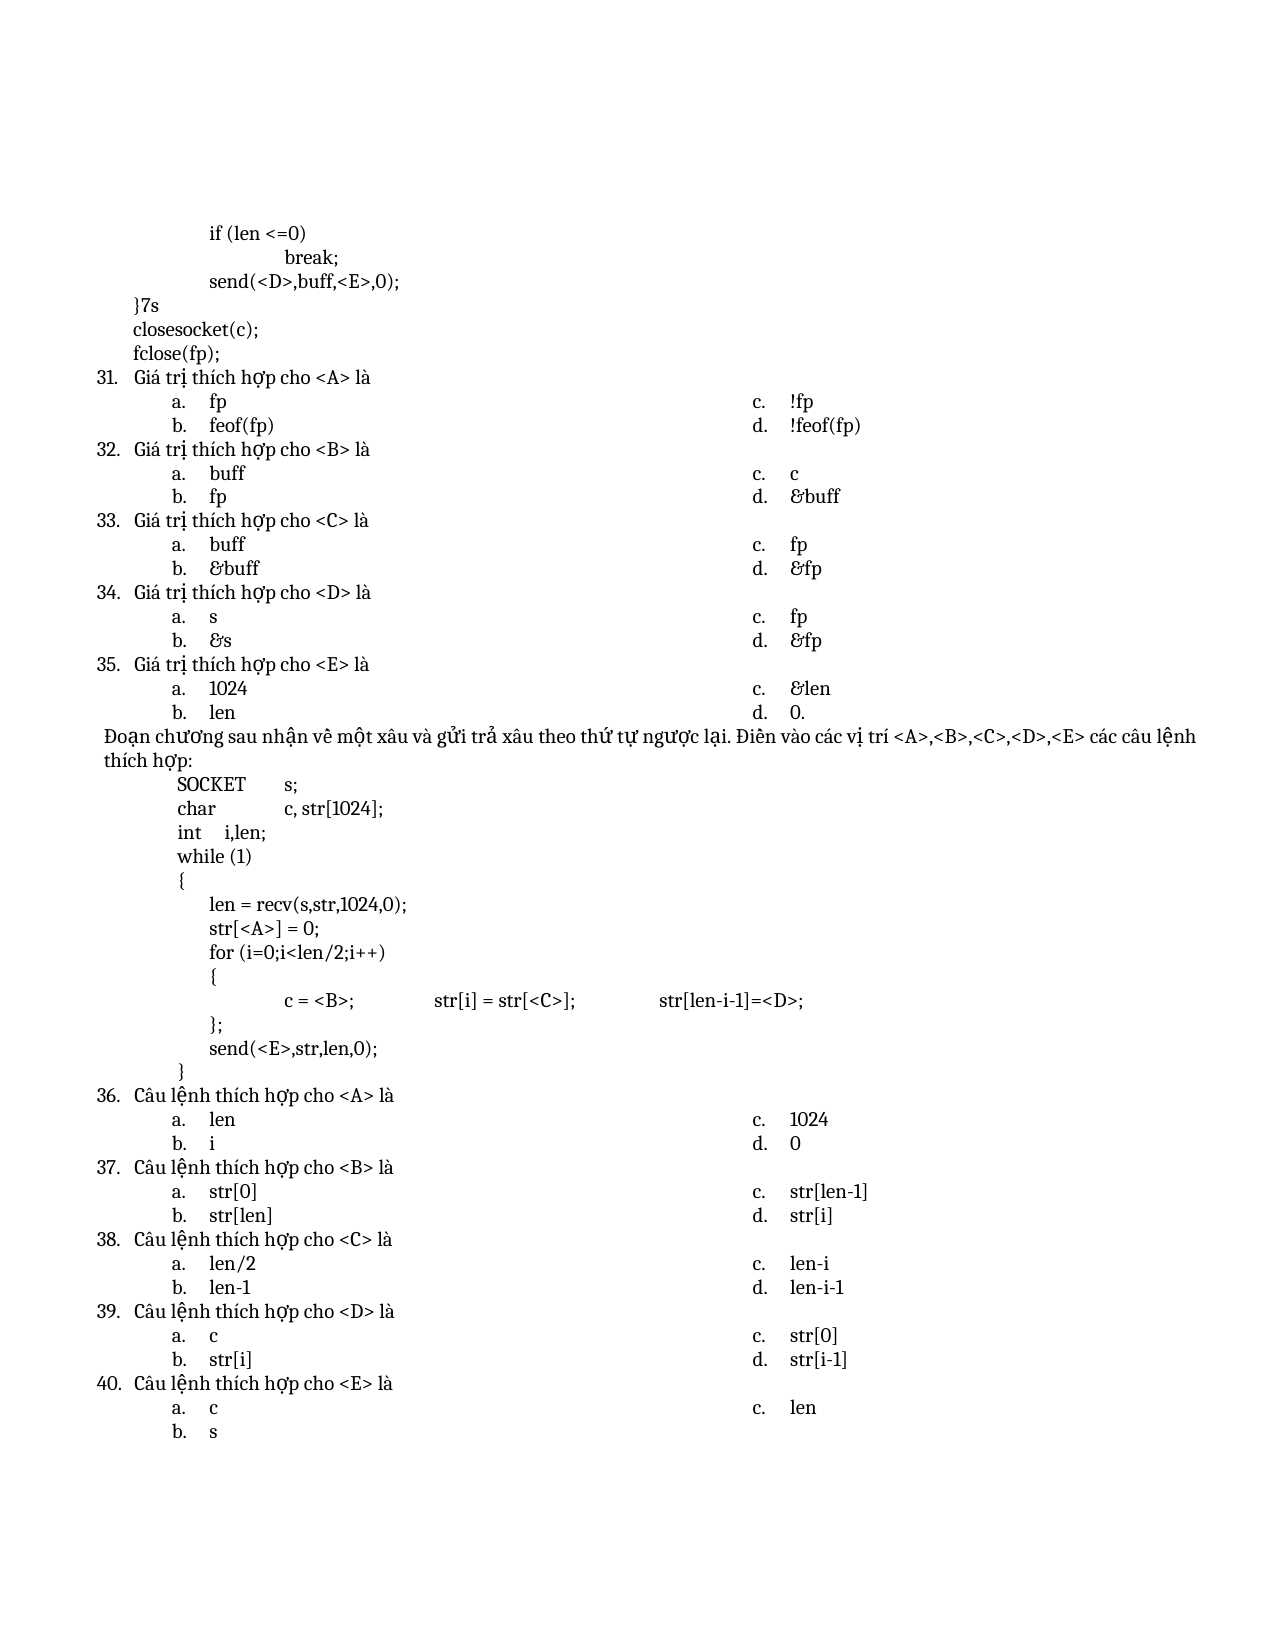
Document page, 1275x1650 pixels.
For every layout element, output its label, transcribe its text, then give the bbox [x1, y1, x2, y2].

list Câu lệnh thích hợp cho <A> là [97, 1084, 1216, 1108]
list len [172, 701, 635, 725]
list i [172, 1132, 635, 1156]
list buff [172, 533, 635, 557]
list fp [172, 485, 635, 509]
list s [172, 605, 635, 629]
list fp [172, 389, 635, 413]
list str[i] [172, 1348, 635, 1372]
list len [752, 1396, 1216, 1419]
list &buff [752, 485, 1216, 509]
list &len [752, 677, 1216, 701]
list 1024 [172, 677, 635, 701]
list Câu lệnh thích hợp cho <B> là [97, 1156, 1216, 1180]
list } [134, 1060, 1216, 1084]
list s [172, 1419, 635, 1443]
list c [752, 461, 1216, 485]
text fclose(fp); [59, 341, 1216, 365]
list }; [134, 1012, 1216, 1036]
list len-1 [172, 1276, 635, 1300]
text Đoạn chương sau nhận về một xâu và gửi trả xâu theo thứ tự ngược lại. Điền vào các vị trí <A>,<B>,<C>,<D>,<E> các câu lệnh thích hợp: [103, 725, 1216, 773]
list !fp [752, 389, 1216, 413]
list buff [172, 461, 635, 485]
list 0. [752, 701, 1216, 725]
list len-i [752, 1252, 1216, 1276]
list Giá trị thích hợp cho <A> là [97, 365, 1216, 389]
list c [172, 1324, 635, 1348]
list send(<E>,str,len,0); [134, 1036, 1216, 1060]
text closesocket(c); [59, 317, 1216, 341]
list c [172, 1396, 635, 1419]
list Giá trị thích hợp cho <C> là [97, 509, 1216, 533]
list &s [172, 629, 635, 653]
list &fp [752, 557, 1216, 581]
list int i,len; [134, 821, 1216, 844]
list Giá trị thích hợp cho <B> là [97, 437, 1216, 461]
list Câu lệnh thích hợp cho <D> là [97, 1300, 1216, 1324]
list Giá trị thích hợp cho <D> là [97, 581, 1216, 605]
list 0 [752, 1132, 1216, 1156]
list len [172, 1108, 635, 1132]
list len-i-1 [752, 1276, 1216, 1300]
list str[0] [752, 1324, 1216, 1348]
text }7s [59, 293, 1216, 317]
text if (len <=0) [133, 222, 1216, 246]
list Câu lệnh thích hợp cho <C> là [97, 1228, 1216, 1252]
list Giá trị thích hợp cho <E> là [97, 653, 1216, 677]
list fp [752, 605, 1216, 629]
list str[i-1] [752, 1348, 1216, 1372]
list str[i] [752, 1204, 1216, 1228]
list { [134, 964, 1216, 988]
list len/2 [172, 1252, 635, 1276]
list str[<A>] = 0; [134, 916, 1216, 940]
list Câu lệnh thích hợp cho <E> là [97, 1372, 1216, 1396]
list { [134, 868, 1216, 892]
text send(<D>,buff,<E>,0); [133, 269, 1216, 293]
list &buff [172, 557, 635, 581]
list str[len] [172, 1204, 635, 1228]
list c = <B>; str[i] = str[<C>]; str[len-i-1]=<D>; [134, 988, 1216, 1012]
list while (1) [134, 844, 1216, 868]
list char c, str[1024]; [134, 797, 1216, 821]
list str[0] [172, 1180, 635, 1204]
list 1024 [752, 1108, 1216, 1132]
list str[len-1] [752, 1180, 1216, 1204]
list !feof(fp) [752, 413, 1216, 437]
list len = recv(s,str,1024,0); [134, 892, 1216, 916]
list &fp [752, 629, 1216, 653]
text break; [133, 246, 1216, 269]
list for (i=0;i<len/2;i++) [134, 940, 1216, 964]
list SOCKET s; [134, 773, 1216, 797]
list fp [752, 533, 1216, 557]
list feof(fp) [172, 413, 635, 437]
